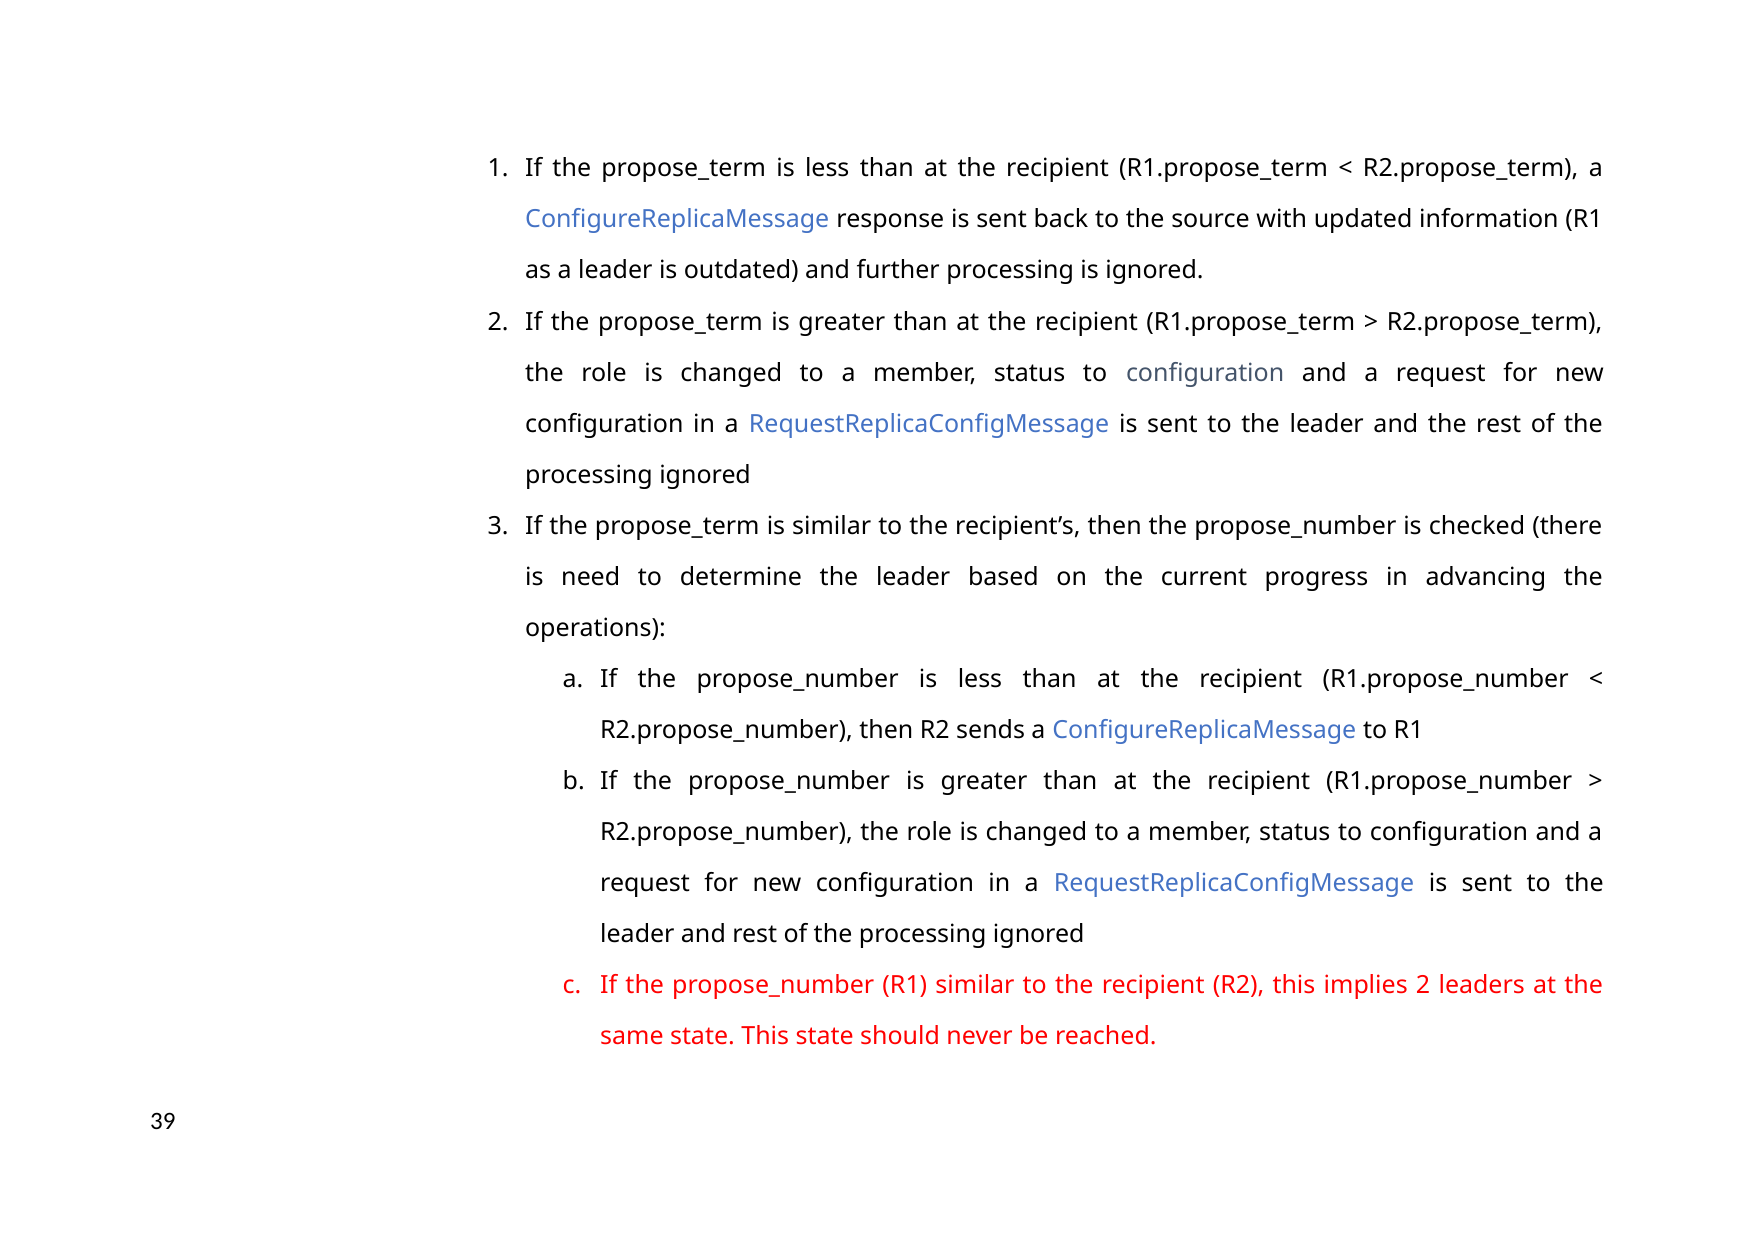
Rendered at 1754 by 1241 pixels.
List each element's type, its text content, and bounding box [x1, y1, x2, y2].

list If the propose_number (R1) similar to the recipient (R2), this implies 2 leaders at the same state. This state should never be reached. [562, 967, 1604, 1052]
list If the propose_term is greater than at the recipient (R1.propose_term > R2.propose_term), the role is changed to a member, status to configuration and a request for new configuration in a RequestReplicaConfigMessage is sent to the leader and the rest of the processing ignored [487, 303, 1604, 490]
list If the propose_number is greater than at the recipient (R1.propose_number > R2.propose_number), the role is changed to a member, status to configuration and a request for new configuration in a RequestReplicaConfigMessage is sent to the leader and rest of the processing ignored [562, 762, 1604, 950]
list If the propose_number is less than at the recipient (R1.propose_number < R2.propose_number), then R2 sends a ConfigureReplicaMessage to R1 [562, 660, 1604, 746]
list If the propose_term is less than at the recipient (R1.propose_term < R2.propose_term), a ConfigureReplicaMessage response is sent back to the source with updated information (R1 as a leader is outdated) and further processing is ignored. [487, 150, 1604, 286]
list If the propose_term is similar to the recipient’s, then the propose_number is checked (there is need to determine the leader based on the current progress in advancing the operations): [487, 507, 1604, 643]
